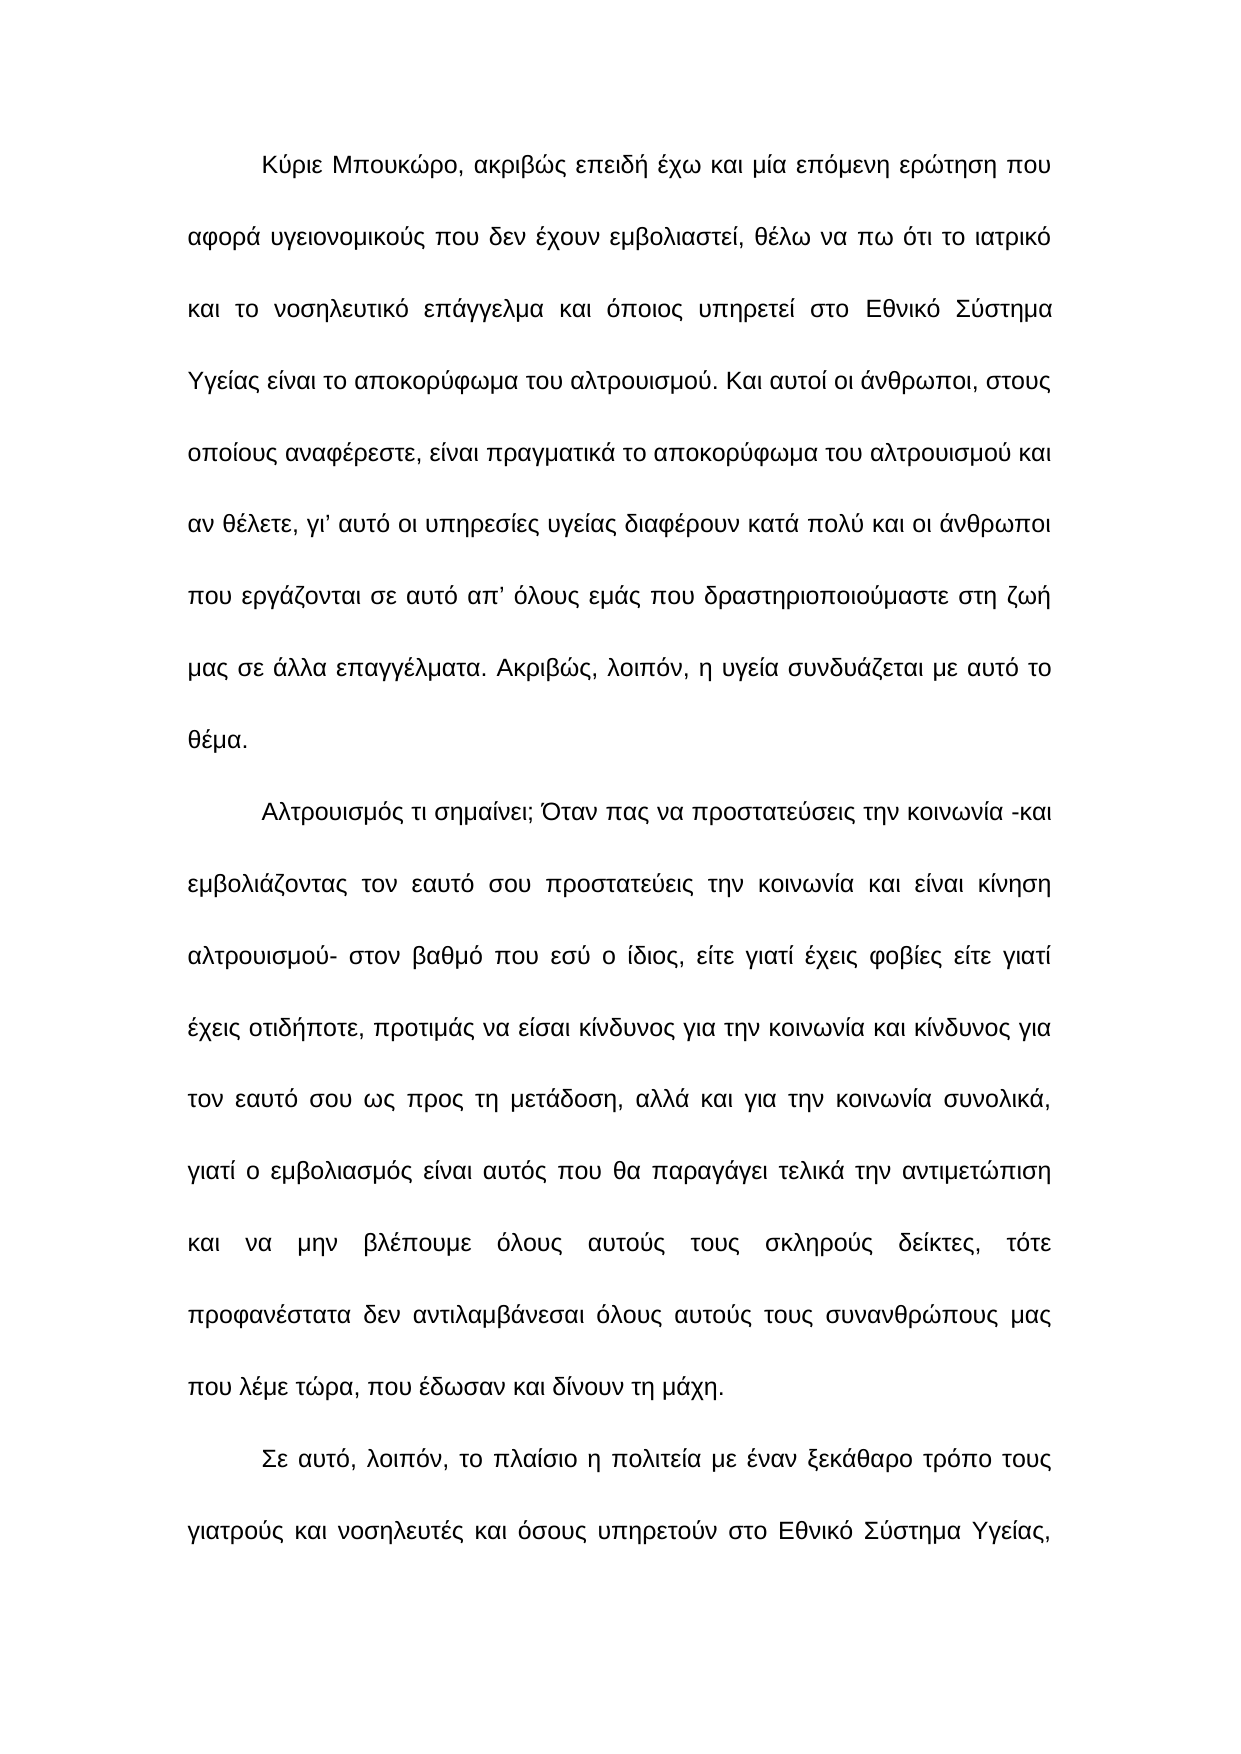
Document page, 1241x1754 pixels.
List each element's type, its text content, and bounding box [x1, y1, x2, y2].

text Αλτρουισμός τι σημαίνει; Όταν πας να προστατεύσεις την κοινωνία -και εμβολιάζοντας τον εαυτό σου προστατεύεις την κοινωνία και είναι κίνηση αλτρουισμού- στον βαθμό που εσύ ο ίδιος, είτε γιατί έχεις φοβίες είτε γιατί έχεις οτιδήποτε, προτιμάς να είσαι κίνδυνος για την κοινωνία και κίνδυνος για τον εαυτό σου ως προς τη μετάδοση, αλλά και για την κοινωνία συνολικά, γιατί ο εμβολιασμός είναι αυτός που θα παραγάγει τελικά την αντιμετώπιση και να μην βλέπουμε όλους αυτούς τους σκληρούς δείκτες, τότε προφανέστατα δεν αντιλαμβάνεσαι όλους αυτούς τους συνανθρώπους μας που λέμε τώρα, που έδωσαν και δίνουν τη μάχη. [187, 1096, 1053, 1166]
text Κύριε Μπουκώρο, ακριβώς επειδή έχω και μία επόμενη ερώτηση που αφορά υγειονομικούς που δεν έχουν εμβολιαστεί, θέλω να πω ότι το ιατρικό και το νοσηλευτικό επάγγελμα και όποιος υπηρετεί στο Eθνικό Σύστημα Υγείας είναι το αποκορύφωμα του αλτρουισμού. Και αυτοί οι άνθρωποι, στους οποίους αναφέρεστε, είναι πραγματικά το αποκορύφωμα του αλτρουισμού και αν θέλετε, γι’ αυτό οι υπηρεσίες υγείας διαφέρουν κατά πολύ και οι άνθρωποι που εργάζονται σε αυτό απ’ όλους εμάς που δραστηριοποιούμαστε στη ζωή μας σε άλλα επαγγέλματα. Ακριβώς, λοιπόν, η υγεία συνδυάζεται με αυτό το θέμα. [187, 150, 1053, 754]
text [187, 1444, 1053, 1526]
text Αλτρουισμός τι σημαίνει; Όταν πας να προστατεύσεις την κοινωνία -και εμβολιάζοντας τον εαυτό σου προστατεύεις την κοινωνία και είναι κίνηση αλτρουισμού- στον βαθμό που εσύ ο ίδιος, είτε γιατί έχεις φοβίες είτε γιατί έχεις οτιδήποτε, προτιμάς να είσαι κίνδυνος για την κοινωνία και κίνδυνος για τον εαυτό σου ως προς τη μετάδοση, αλλά και για την κοινωνία συνολικά, γιατί ο εμβολιασμός είναι αυτός που θα παραγάγει τελικά την αντιμετώπιση και να μην βλέπουμε όλους αυτούς τους σκληρούς δείκτες, τότε προφανέστατα δεν αντιλαμβάνεσαι όλους αυτούς τους συνανθρώπους μας που λέμε τώρα, που έδωσαν και δίνουν τη μάχη. [187, 797, 1053, 1094]
text Αλτρουισμός τι σημαίνει; Όταν πας να προστατεύσεις την κοινωνία -και εμβολιάζοντας τον εαυτό σου προστατεύεις την κοινωνία και είναι κίνηση αλτρουισμού- στον βαθμό που εσύ ο ίδιος, είτε γιατί έχεις φοβίες είτε γιατί έχεις οτιδήποτε, προτιμάς να είσαι κίνδυνος για την κοινωνία και κίνδυνος για τον εαυτό σου ως προς τη μετάδοση, αλλά και για την κοινωνία συνολικά, γιατί ο εμβολιασμός είναι αυτός που θα παραγάγει τελικά την αντιμετώπιση και να μην βλέπουμε όλους αυτούς τους σκληρούς δείκτες, τότε προφανέστατα δεν αντιλαμβάνεσαι όλους αυτούς τους συνανθρώπους μας που λέμε τώρα, που έδωσαν και δίνουν τη μάχη. [187, 1167, 1053, 1401]
